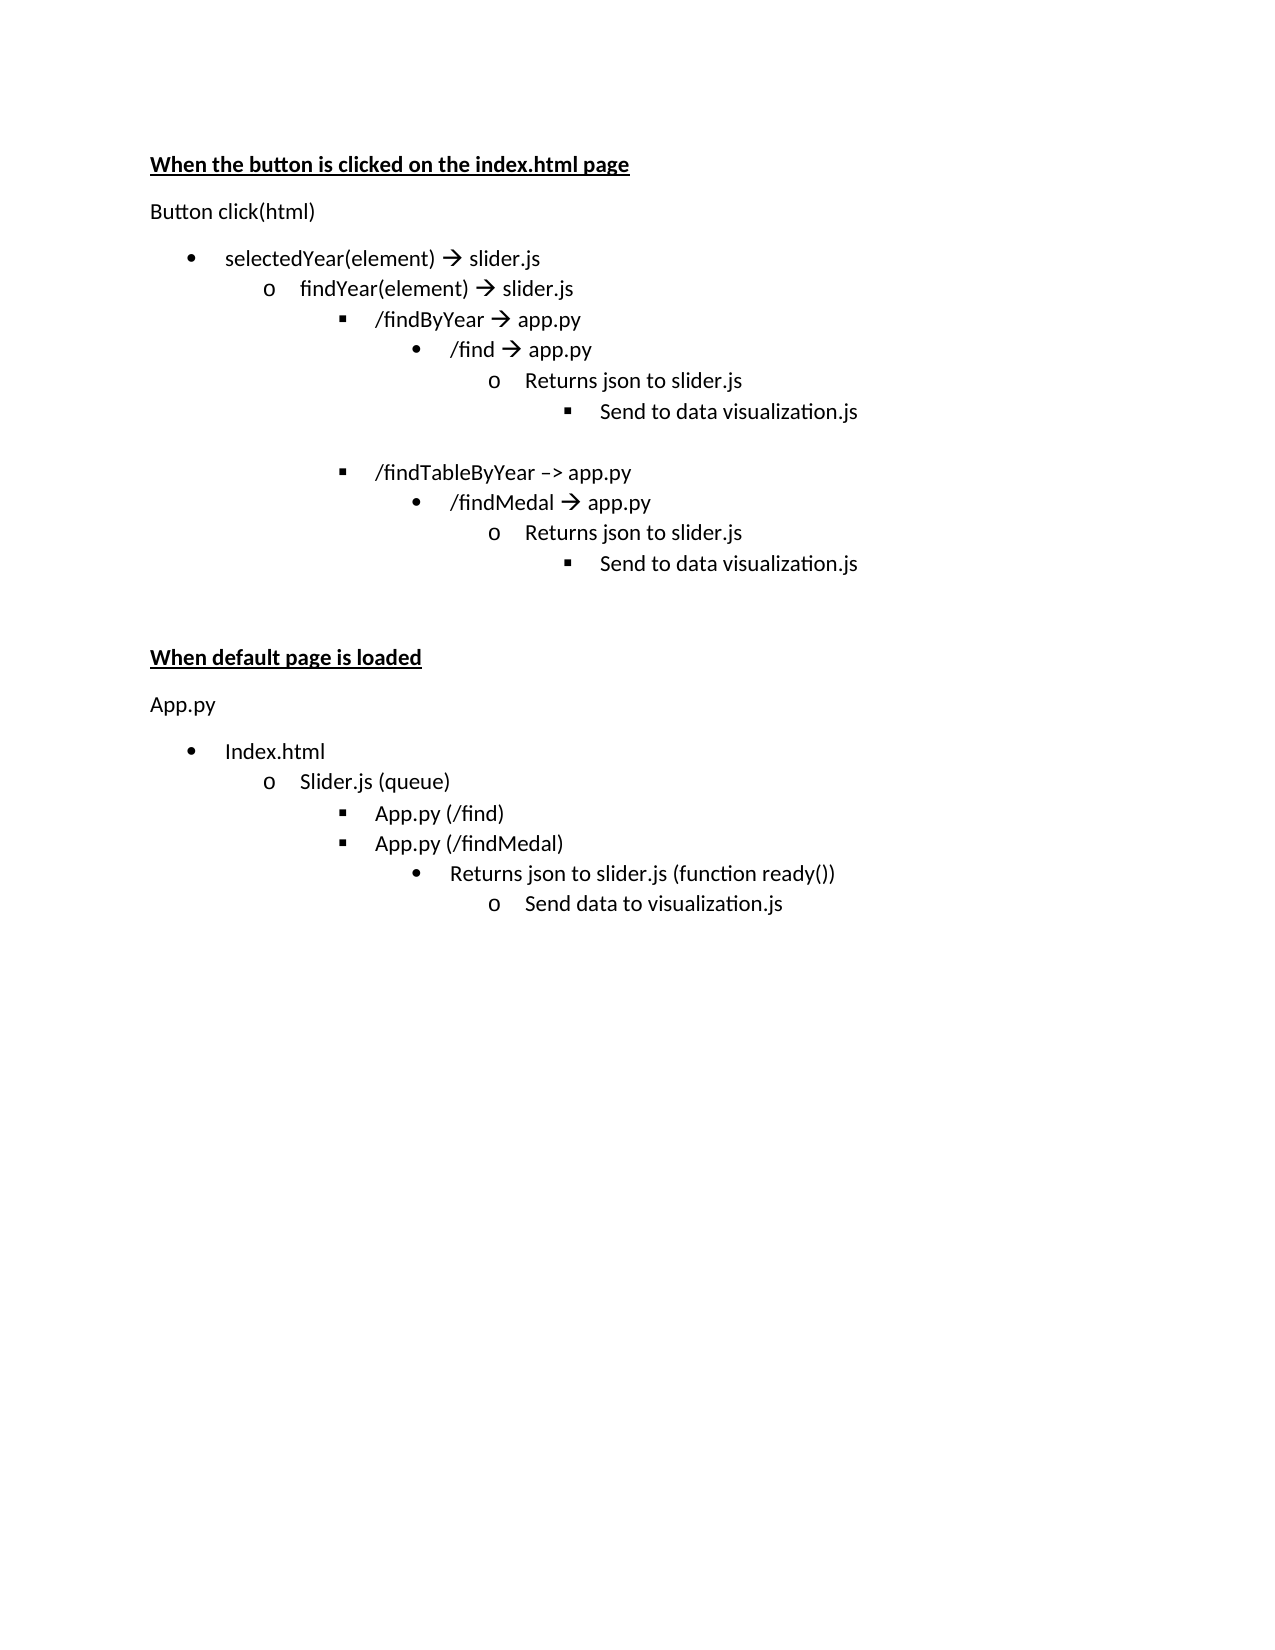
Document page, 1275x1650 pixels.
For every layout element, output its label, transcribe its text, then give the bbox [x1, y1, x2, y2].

text When default page is loaded [150, 643, 1125, 671]
list Send data to visualization.js [487, 889, 1125, 918]
list Returns json to slider.js [487, 518, 1125, 547]
list App.py (/findMedal) [337, 829, 1125, 857]
list selectedYear(element) slider.js [187, 244, 1125, 272]
list Slider.js (queue) [262, 767, 1125, 796]
list /findTableByYear –> app.py [337, 458, 1125, 486]
list /findByYear app.py [337, 305, 1125, 333]
list /find app.py [412, 336, 1125, 364]
list Index.html [187, 737, 1125, 765]
list Returns json to slider.js (function ready()) [412, 859, 1125, 887]
text Button click(html) [150, 197, 1125, 225]
text When the button is clicked on the index.html page [150, 150, 1125, 178]
list Send to data visualization.js [562, 549, 1125, 578]
list Send to data visualization.js [562, 397, 1125, 425]
list findYear(element) slider.js [262, 274, 1125, 303]
list App.py (/find) [337, 799, 1125, 827]
text App.py [150, 690, 1125, 718]
list /findMedal app.py [412, 488, 1125, 516]
list Returns json to slider.js [487, 366, 1125, 395]
